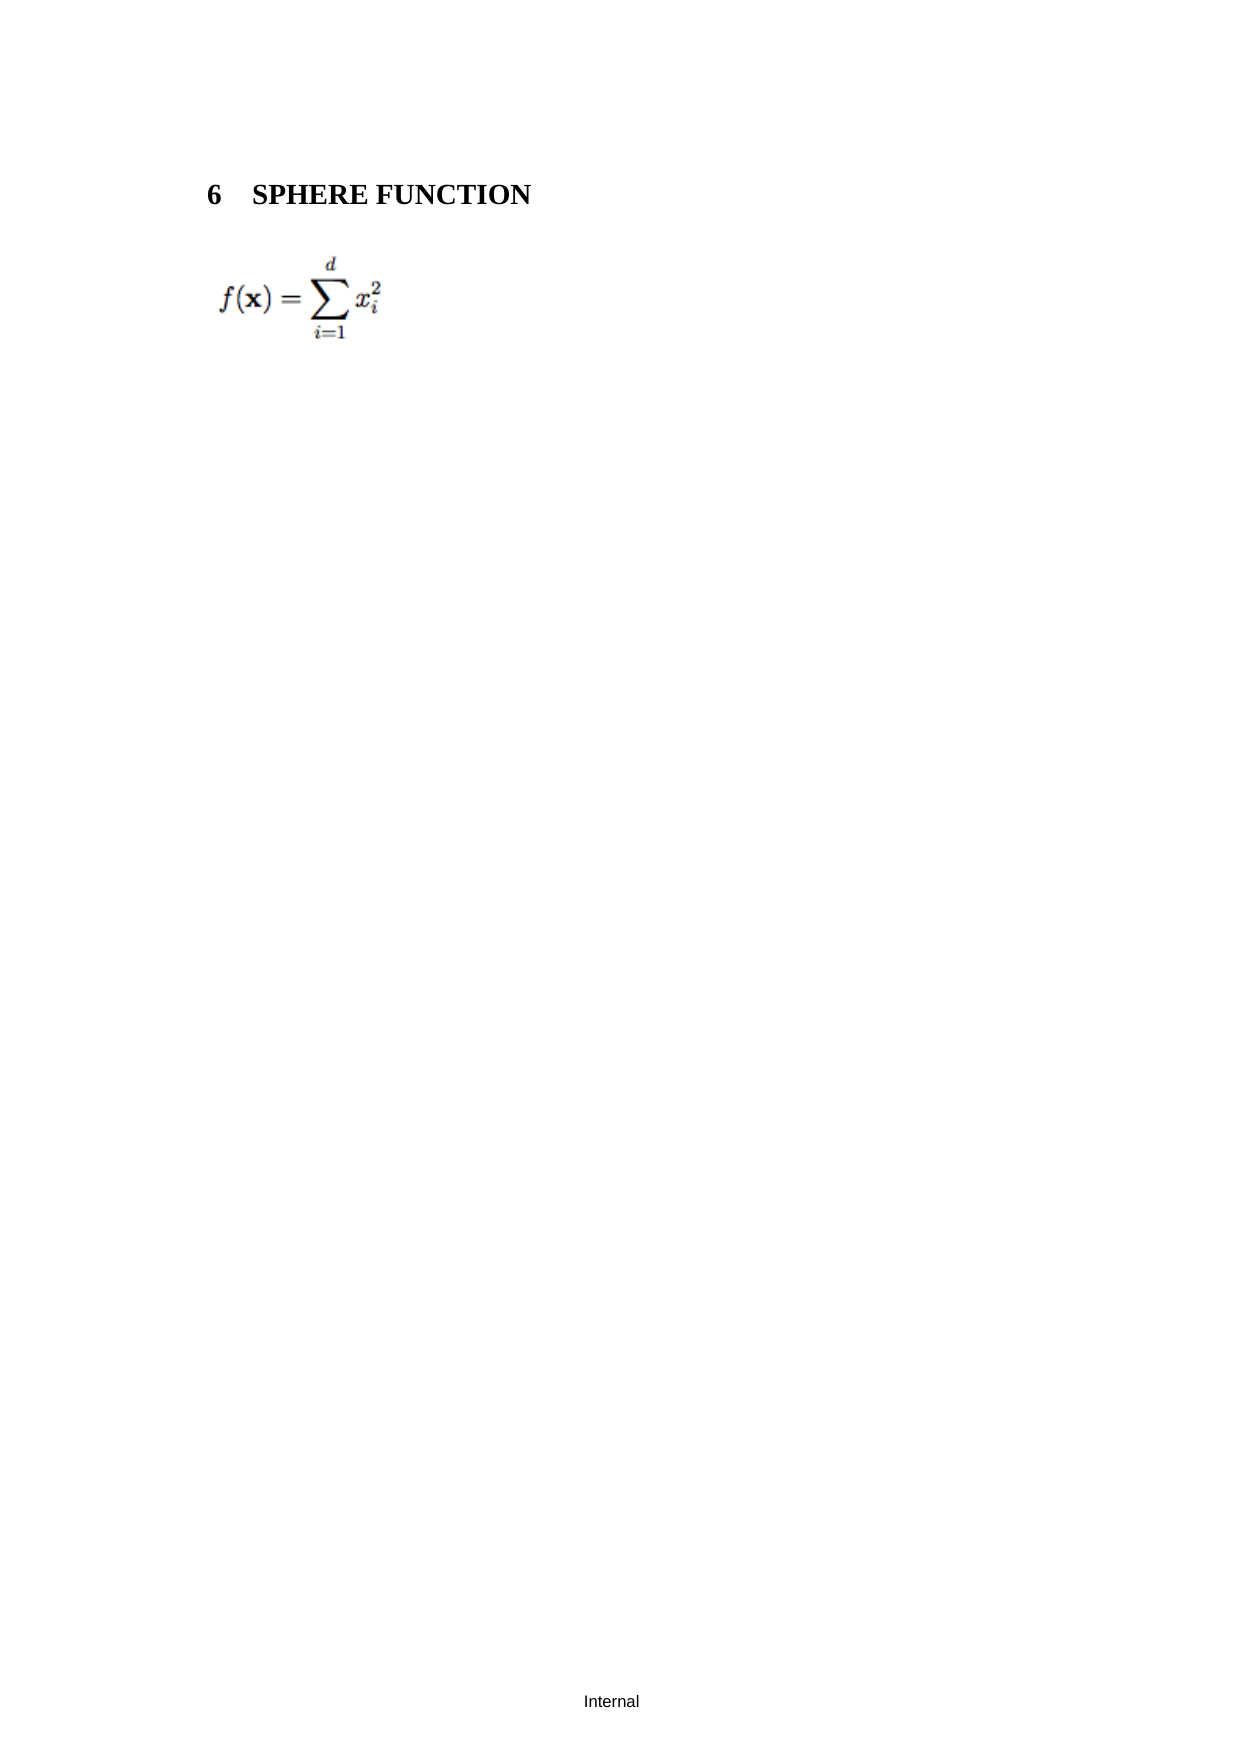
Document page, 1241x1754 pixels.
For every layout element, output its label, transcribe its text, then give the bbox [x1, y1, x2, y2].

picture [206, 240, 390, 361]
text Sphere Function [207, 177, 1122, 211]
